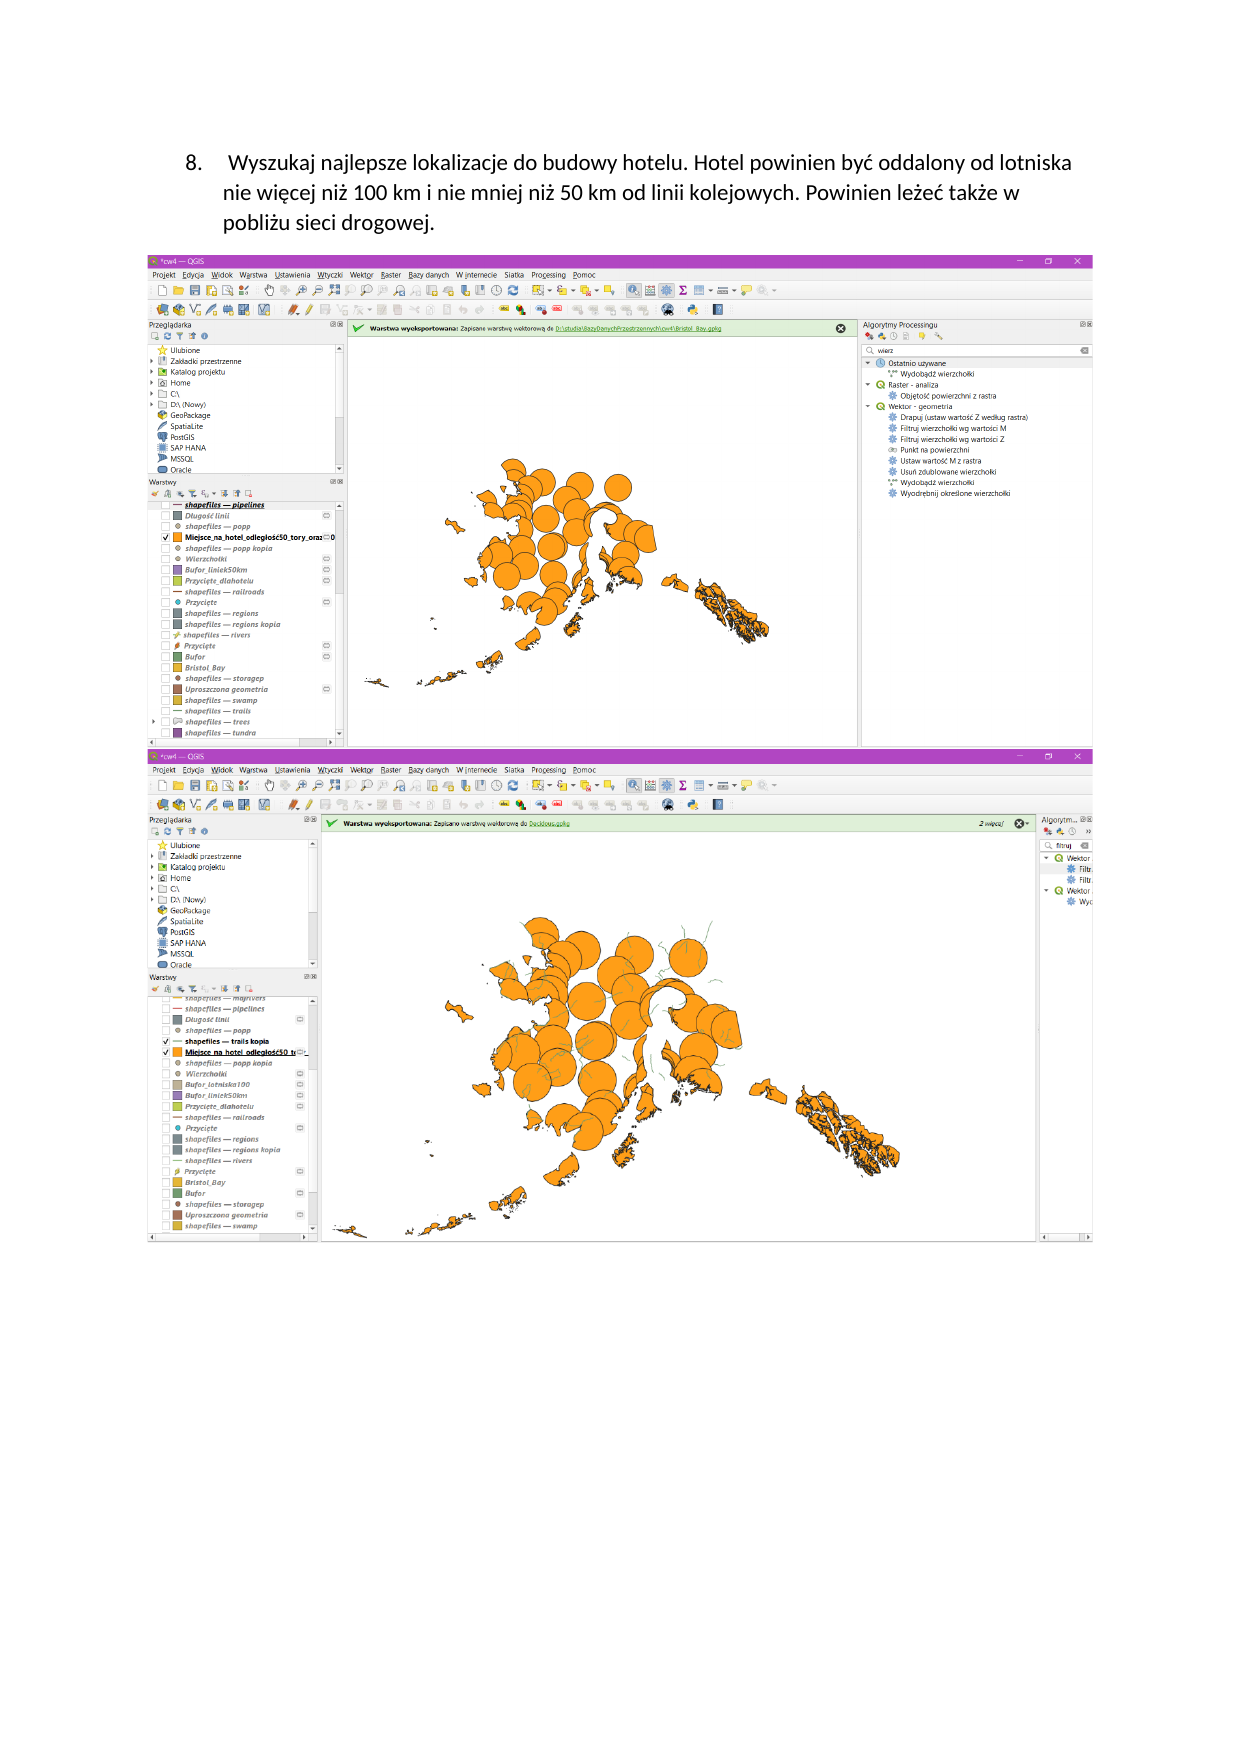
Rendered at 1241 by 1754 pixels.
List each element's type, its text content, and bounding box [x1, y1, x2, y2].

list Wyszukaj najlepsze lokalizacje do budowy hotelu. Hotel powinien być oddalony od lotniska nie więcej niż 100 km i nie mniej niż 50 km od linii kolejowych. Powinien leżeć także w pobliżu sieci drogowej. [185, 148, 1093, 236]
picture [147, 749, 1093, 1243]
picture [147, 255, 1093, 748]
